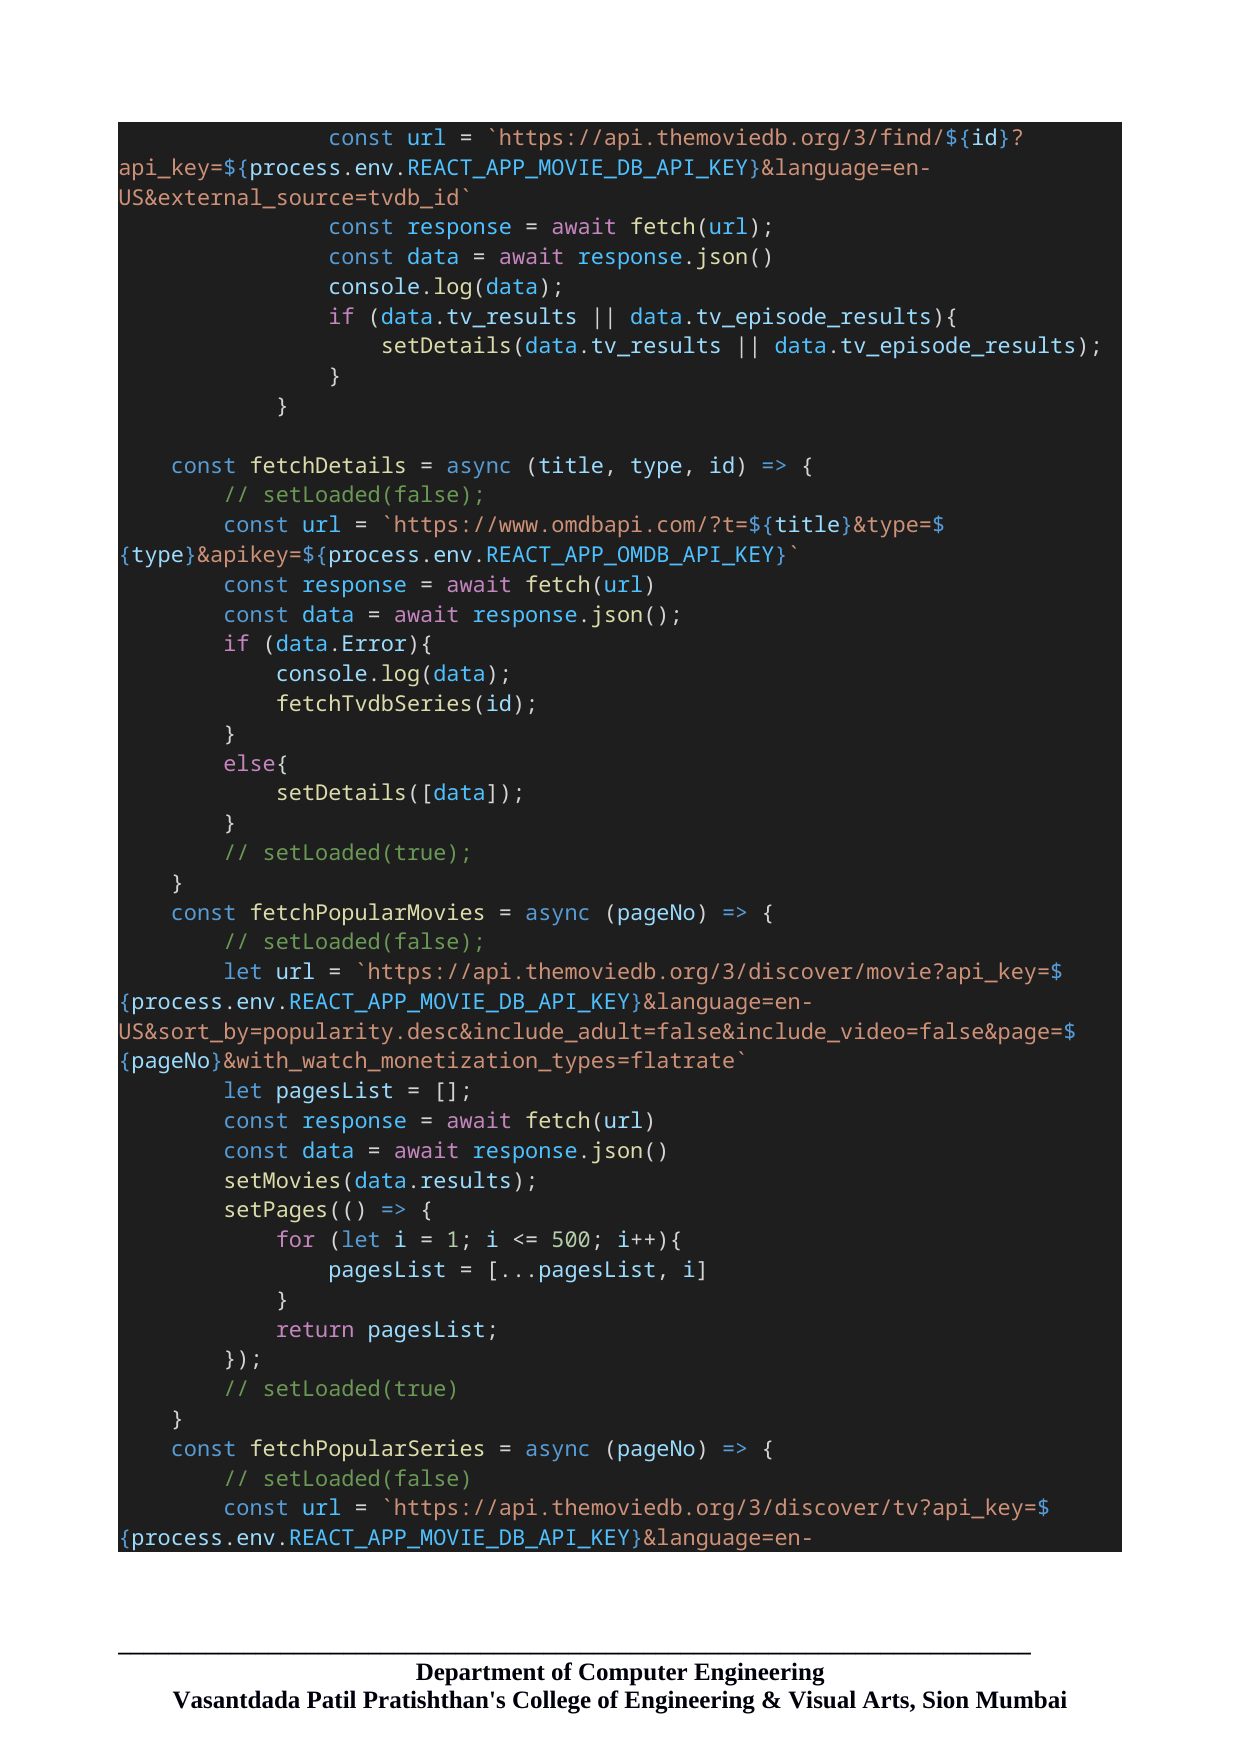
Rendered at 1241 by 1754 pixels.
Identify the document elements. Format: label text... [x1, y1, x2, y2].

text else{ [118, 747, 1122, 777]
text } [118, 867, 1122, 896]
text }); [118, 1343, 1122, 1373]
text setDetails(data.tv_results || data.tv_episode_results); [118, 330, 1122, 360]
text } [118, 807, 1122, 837]
text const data = await response.json() [118, 241, 1122, 271]
text const data = await response.json(); [118, 598, 1122, 628]
text const response = await fetch(url) [118, 1105, 1122, 1135]
text setDetails([data]); [118, 777, 1122, 807]
text if (data.tv_results || data.tv_episode_results){ [118, 301, 1122, 330]
text if (data.Error){ [118, 628, 1122, 658]
text const response = await fetch(url) [118, 569, 1122, 598]
text // setLoaded(false); [118, 479, 1122, 509]
text setPages(() => { [118, 1194, 1122, 1224]
text const fetchDetails = async (title, type, id) => { [118, 449, 1122, 479]
text console.log(data); [118, 271, 1122, 301]
text } [118, 390, 1122, 420]
text // setLoaded(true) [118, 1373, 1122, 1403]
text return pagesList; [118, 1313, 1122, 1343]
text const fetchPopularSeries = async (pageNo) => { [118, 1433, 1122, 1462]
text // setLoaded(false) [118, 1462, 1122, 1492]
text for (let i = 1; i <= 500; i++){ [118, 1224, 1122, 1254]
text } [118, 1403, 1122, 1433]
text // setLoaded(false); [118, 926, 1122, 956]
text pagesList = [...pagesList, i] [118, 1254, 1122, 1284]
text const response = await fetch(url); [118, 211, 1122, 241]
text let url = `https://api.themoviedb.org/3/discover/movie?api_key=${process.env.REACT_APP_MOVIE_DB_API_KEY}&language=en-US&sort_by=popularity.desc&include_adult=false&include_video=false&page=${pageNo}&with_watch_monetization_types=flatrate` [118, 956, 1122, 1075]
text } [118, 360, 1122, 390]
text setMovies(data.results); [118, 1164, 1122, 1194]
text const data = await response.json() [118, 1135, 1122, 1164]
text const fetchPopularMovies = async (pageNo) => { [118, 896, 1122, 926]
text // setLoaded(true); [118, 837, 1122, 867]
text const url = `https://api.themoviedb.org/3/find/${id}?api_key=${process.env.REACT_APP_MOVIE_DB_API_KEY}&language=en-US&external_source=tvdb_id` [118, 122, 1122, 211]
text fetchTvdbSeries(id); [118, 688, 1122, 718]
text let pagesList = []; [118, 1075, 1122, 1105]
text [118, 1492, 1122, 1552]
text const url = `https://www.omdbapi.com/?t=${title}&type=${type}&apikey=${process.env.REACT_APP_OMDB_API_KEY}` [118, 509, 1122, 569]
text } [118, 1284, 1122, 1313]
text } [118, 718, 1122, 747]
text console.log(data); [118, 658, 1122, 688]
